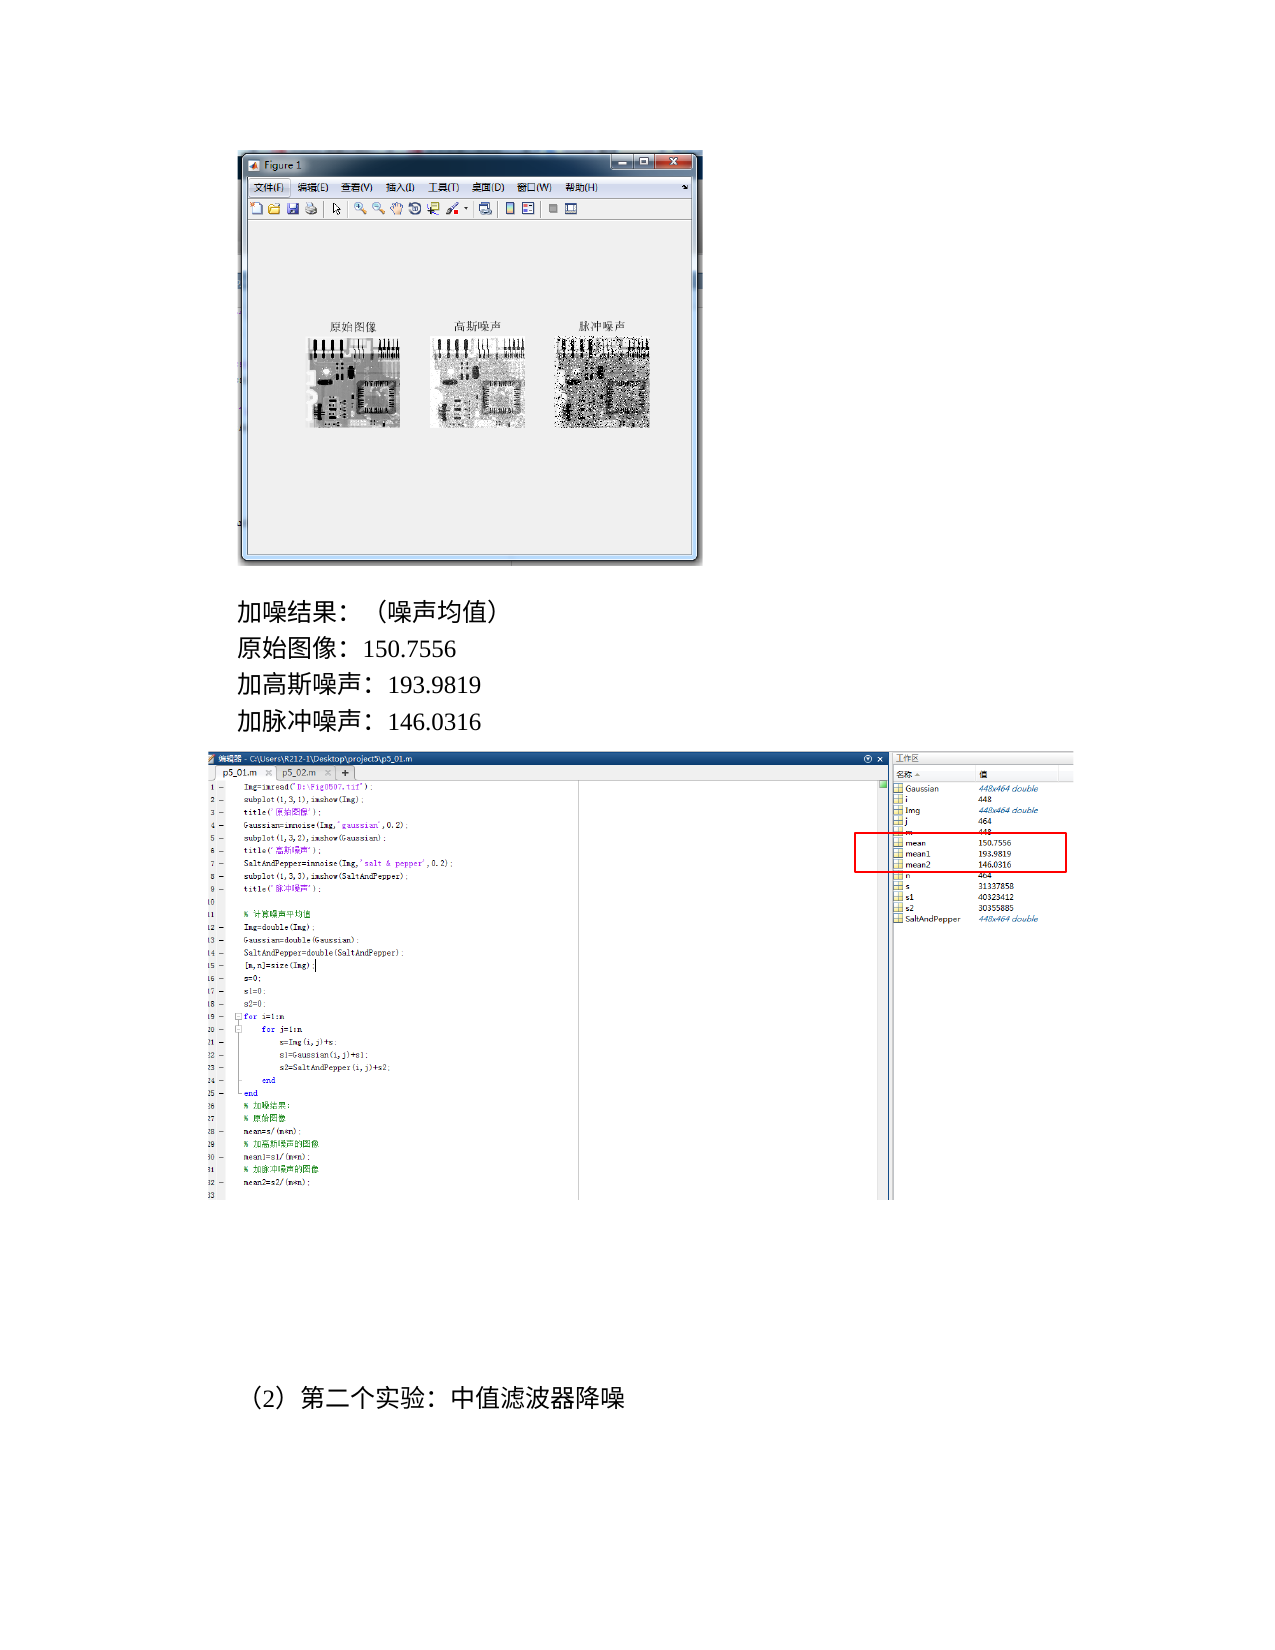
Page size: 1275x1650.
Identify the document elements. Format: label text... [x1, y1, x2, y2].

text 加高斯噪声：193.9819 [237, 665, 1087, 701]
picture [237, 150, 703, 566]
picture [208, 749, 1074, 1200]
list （2）第二个实验：中值滤波器降噪 [187, 1379, 1087, 1415]
text 原始图像：150.7556 [237, 628, 1087, 665]
text 加脉冲噪声：146.0316 [237, 701, 1087, 737]
text 加噪结果：（噪声均值） [237, 592, 1087, 628]
